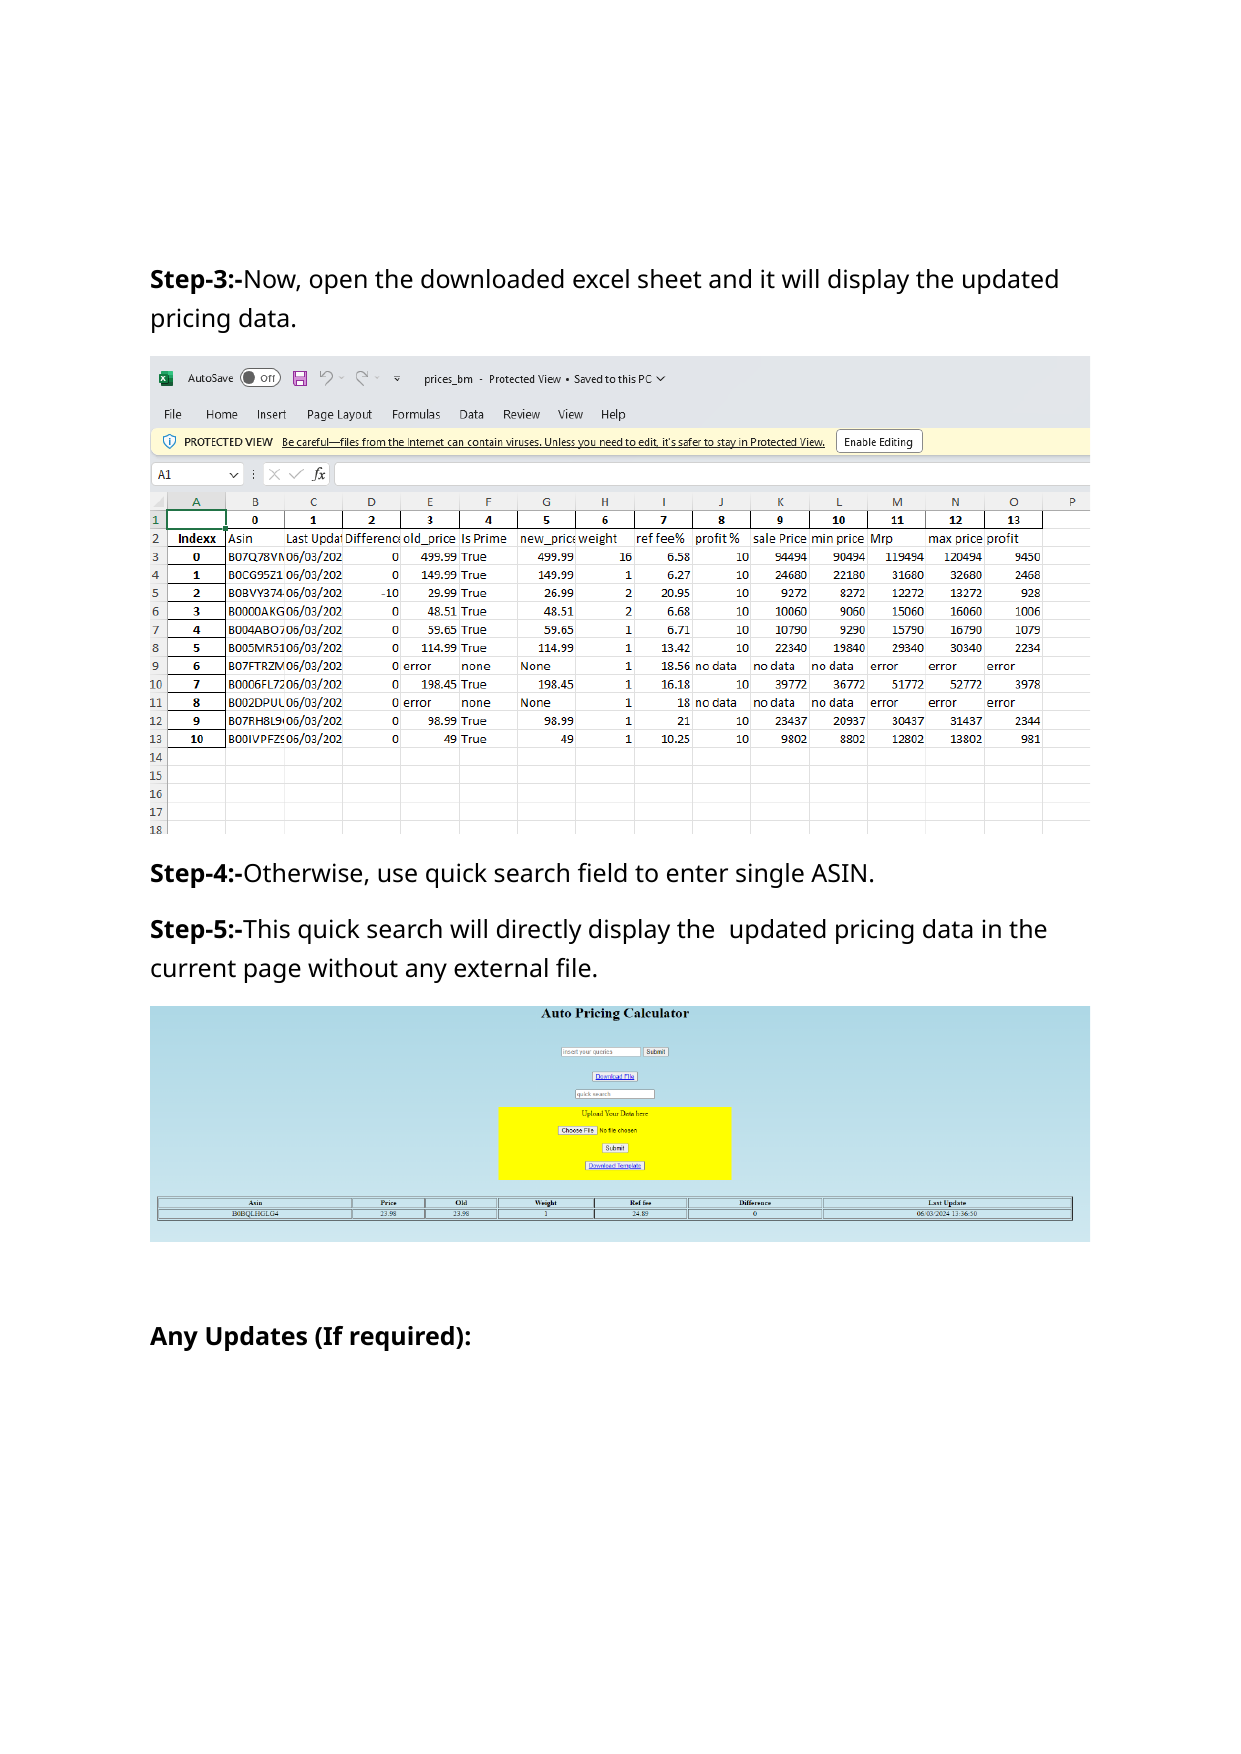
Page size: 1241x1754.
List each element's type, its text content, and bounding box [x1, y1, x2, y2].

picture [150, 1006, 1091, 1242]
text Step-5:-This quick search will directly display the updated pricing data in the current page without any external file. [150, 912, 1090, 985]
text Step-3:-Now, open the downloaded excel sheet and it will display the updated pricing data. [150, 262, 1090, 335]
text Step-4:-Otherwise, use quick search field to enter single ASIN. [150, 856, 1090, 890]
text Any Updates (If required): [150, 1319, 1090, 1353]
picture [150, 356, 1091, 834]
